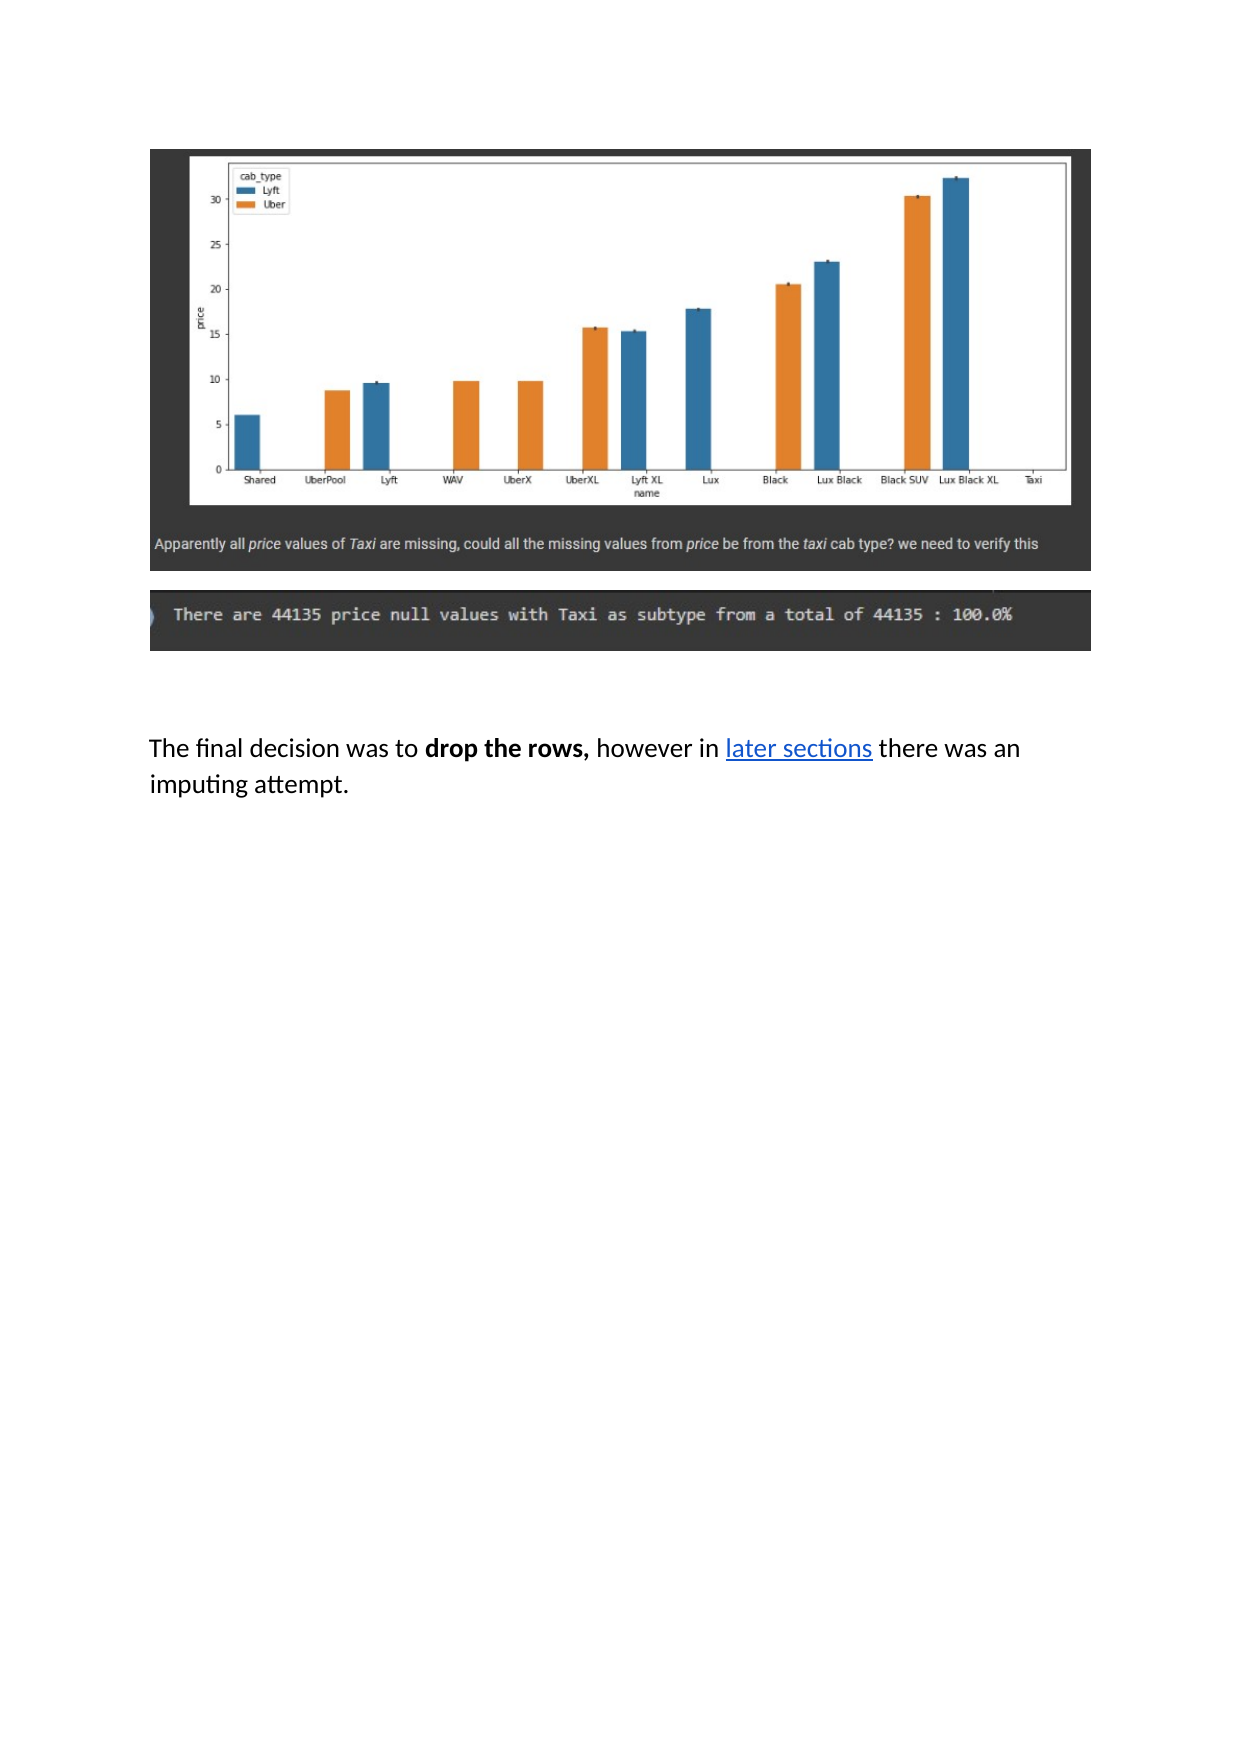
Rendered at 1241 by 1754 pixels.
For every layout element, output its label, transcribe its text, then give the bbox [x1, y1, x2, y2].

picture [150, 590, 1091, 651]
text The final decision was to drop the rows, however in later sections there was an imputing attempt. [148, 731, 1090, 800]
picture [150, 149, 1091, 571]
